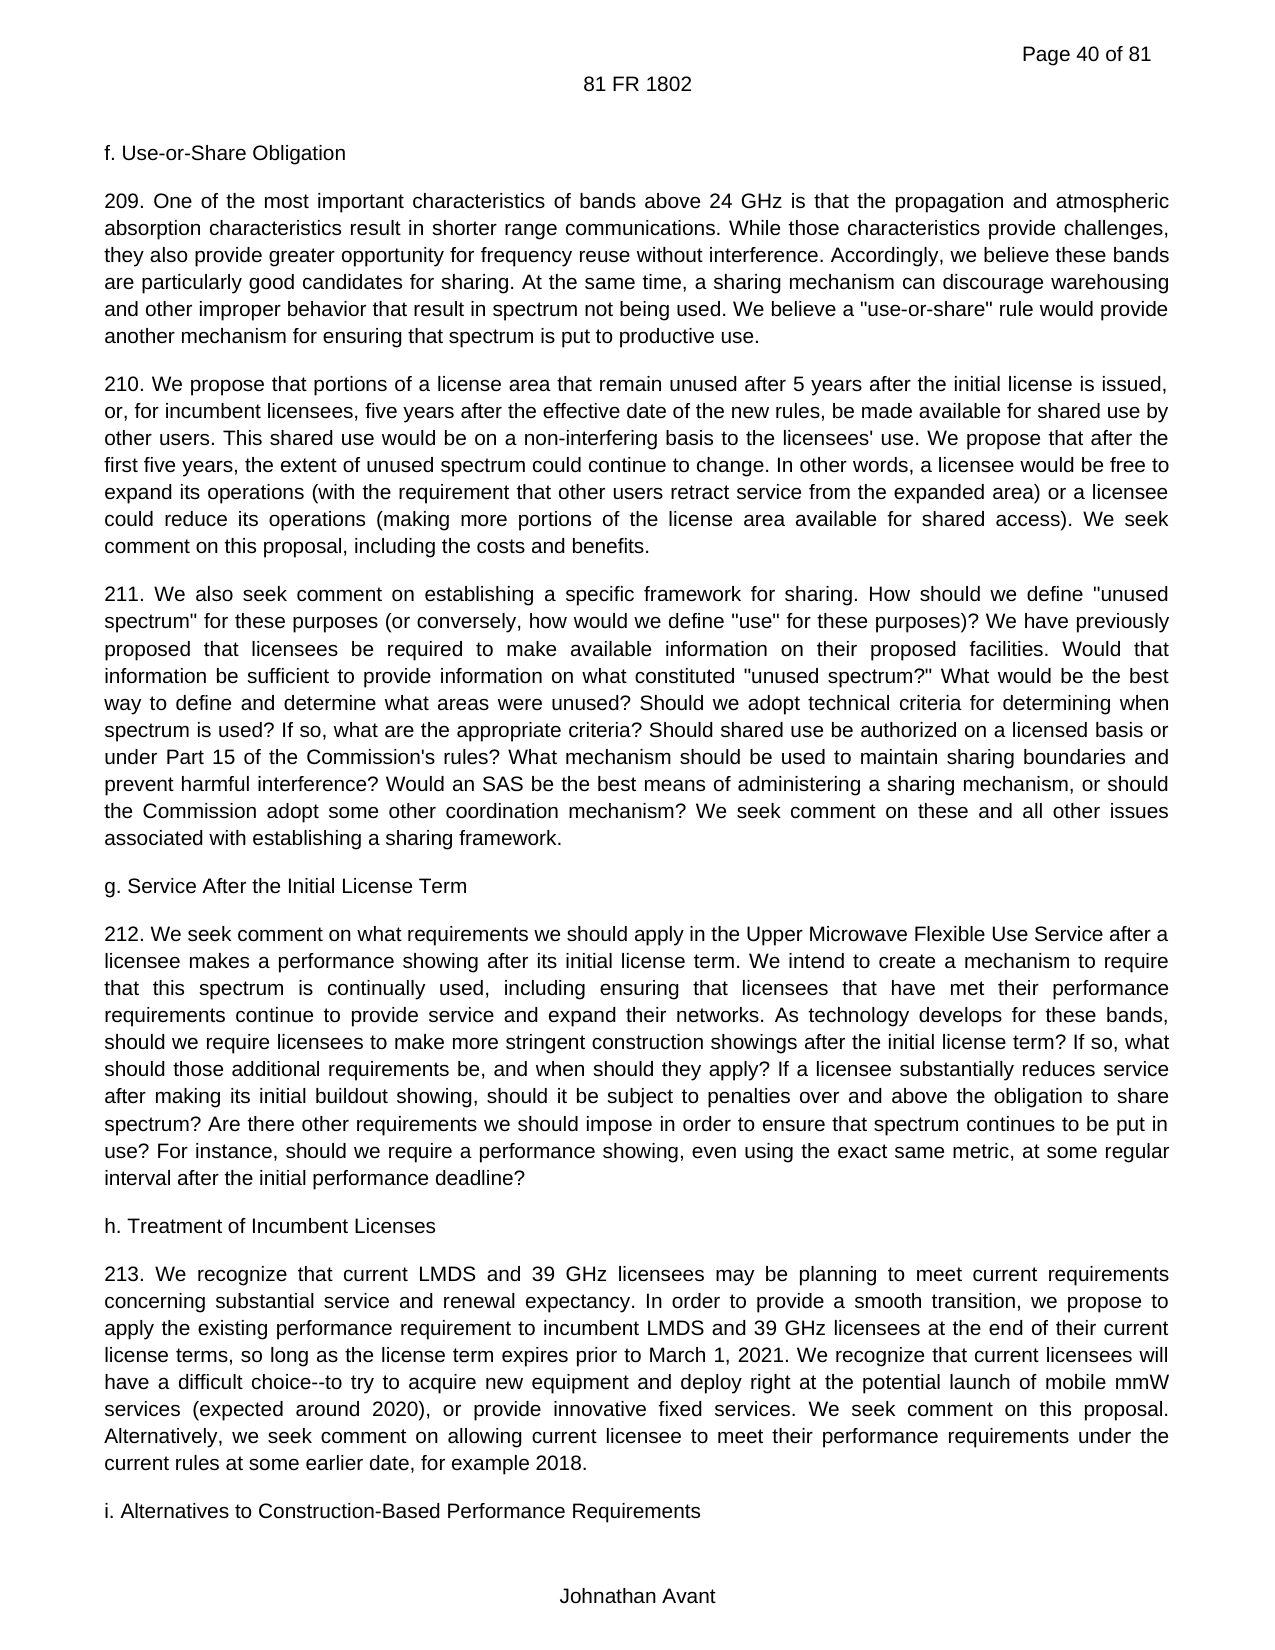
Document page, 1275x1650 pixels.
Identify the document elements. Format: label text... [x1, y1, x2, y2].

text 211. We also seek comment on establishing a specific framework for sharing. How should we define "unused spectrum" for these purposes (or conversely, how would we define "use" for these purposes)? We have previously proposed that licensees be required to make available information on their proposed facilities. Would that information be sufficient to provide information on what constituted "unused spectrum?" What would be the best way to define and determine what areas were unused? Should we adopt technical criteria for determining when spectrum is used? If so, what are the appropriate criteria? Should shared use be authorized on a licensed basis or under Part 15 of the Commission's rules? What mechanism should be used to maintain sharing boundaries and prevent harmful interference? Would an SAS be the best means of administering a sharing mechanism, or should the Commission adopt some other coordination mechanism? We seek comment on these and all other issues associated with establishing a sharing framework. [104, 579, 1171, 850]
text i. Alternatives to Construction-Based Performance Requirements [104, 1496, 1171, 1523]
text h. Treatment of Incumbent Licenses [104, 1210, 1171, 1237]
text 212. We seek comment on what requirements we should apply in the Upper Microwave Flexible Use Service after a licensee makes a performance showing after its initial license term. We intend to create a mechanism to require that this spectrum is continually used, including ensuring that licensees that have met their performance requirements continue to provide service and expand their networks. As technology develops for these bands, should we require licensees to make more stringent construction showings after the initial license term? If so, what should those additional requirements be, and when should they apply? If a licensee substantially reduces service after making its initial buildout showing, should it be subject to penalties over and above the obligation to share spectrum? Are there other requirements we should impose in order to ensure that spectrum continues to be put in use? For instance, should we require a performance showing, even using the exact same metric, at some regular interval after the initial performance deadline? [104, 919, 1171, 1189]
text 213. We recognize that current LMDS and 39 GHz licensees may be planning to meet current requirements concerning substantial service and renewal expectancy. In order to provide a smooth transition, we propose to apply the existing performance requirement to incumbent LMDS and 39 GHz licensees at the end of their current license terms, so long as the license term expires prior to March 1, 2021. We recognize that current licensees will have a difficult choice--to try to acquire new equipment and deploy right at the potential launch of mobile mmW services (expected around 2020), or provide innovative fixed services. We seek comment on this proposal. Alternatively, we seek comment on allowing current licensee to meet their performance requirements under the current rules at some earlier date, for example 2018. [104, 1258, 1171, 1475]
text g. Service After the Initial License Term [104, 871, 1171, 898]
text f. Use-or-Share Obligation [104, 137, 1171, 164]
text 210. We propose that portions of a license area that remain unused after 5 years after the initial license is issued, or, for incumbent licensees, five years after the effective date of the new rules, be made available for shared use by other users. This shared use would be on a non-interfering basis to the licensees' use. We propose that after the first five years, the extent of unused spectrum could continue to change. In other words, a licensee would be free to expand its operations (with the requirement that other users retract service from the expanded area) or a licensee could reduce its operations (making more portions of the license area available for shared access). We seek comment on this proposal, including the costs and benefits. [104, 369, 1171, 558]
text 209. One of the most important characteristics of bands above 24 GHz is that the propagation and atmospheric absorption characteristics result in shorter range communications. While those characteristics provide challenges, they also provide greater opportunity for frequency reuse without interference. Accordingly, we believe these bands are particularly good candidates for sharing. At the same time, a sharing mechanism can discourage warehousing and other improper behavior that result in spectrum not being used. We believe a "use-or-share" rule would provide another mechanism for ensuring that spectrum is put to productive use. [104, 185, 1171, 348]
